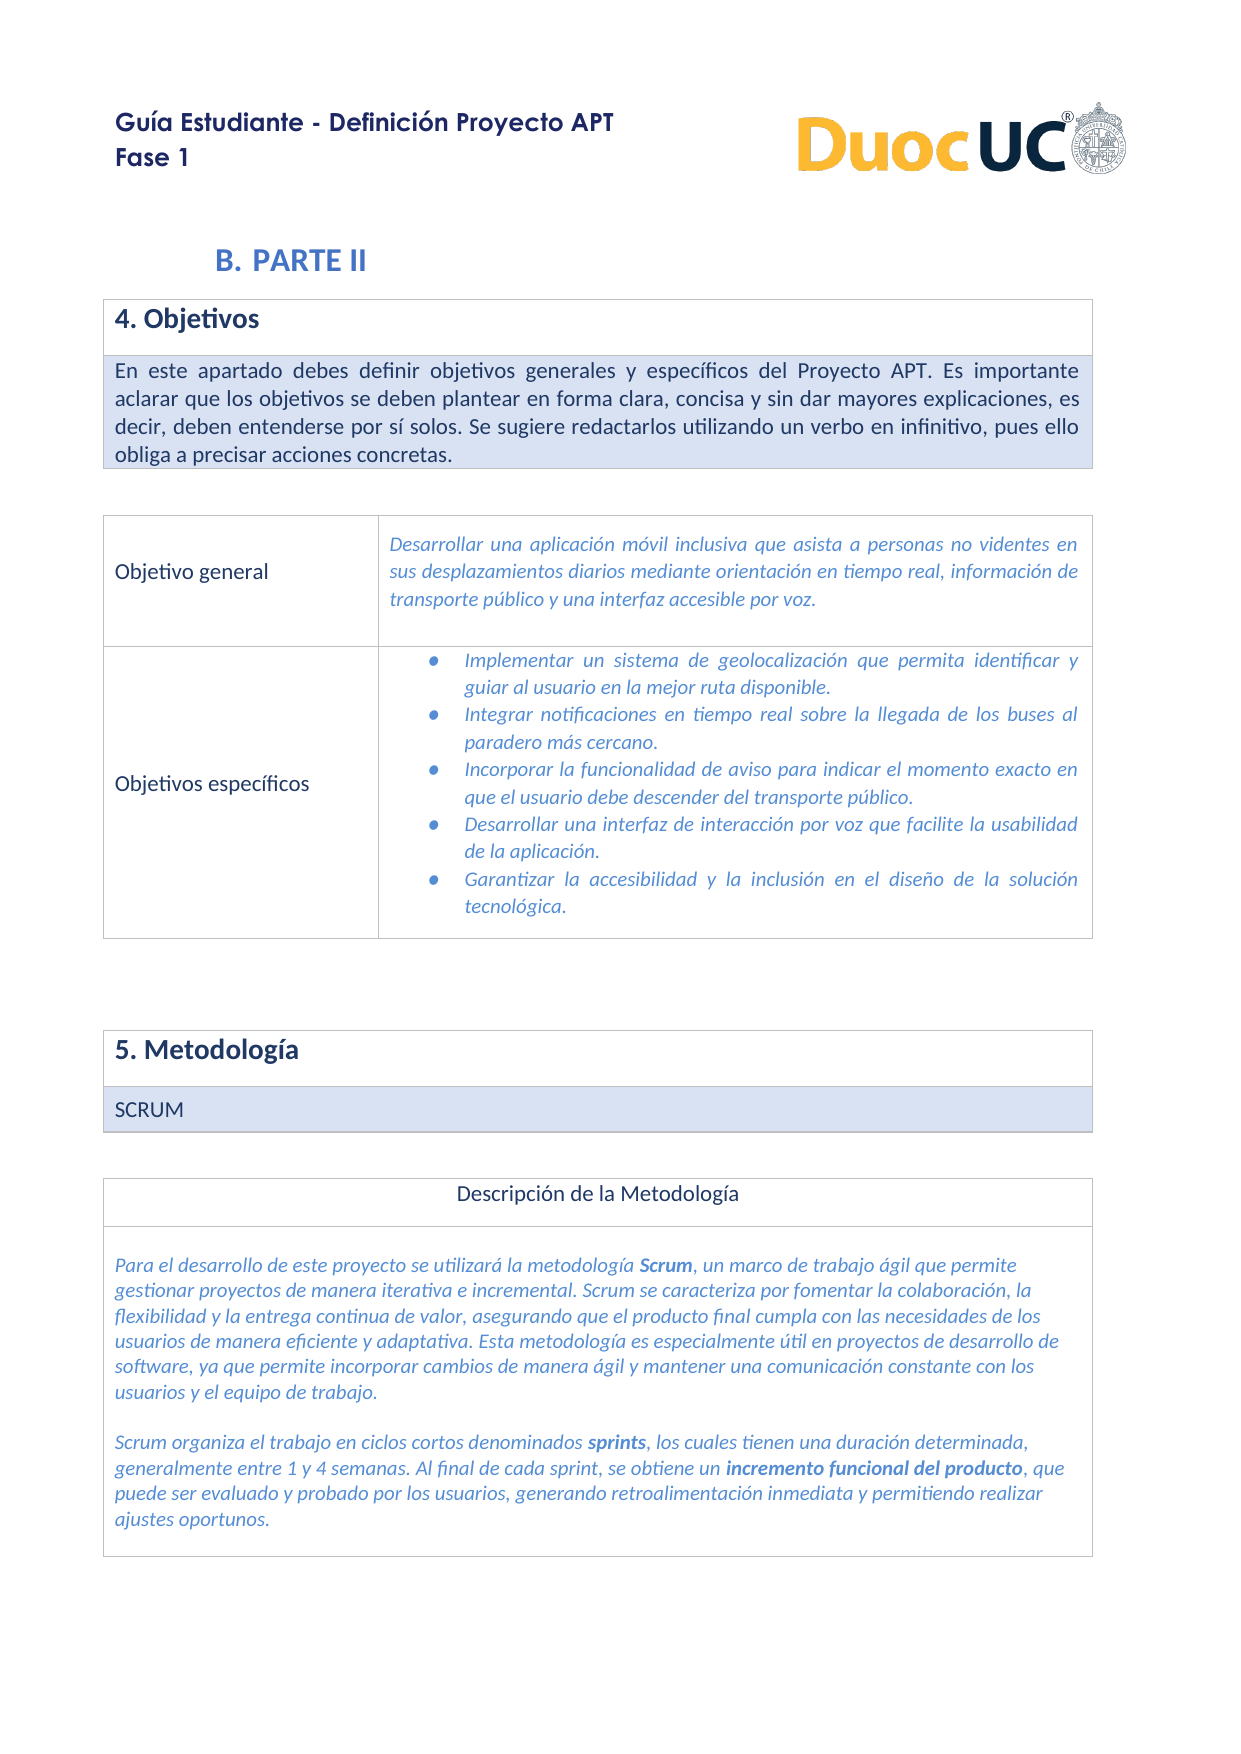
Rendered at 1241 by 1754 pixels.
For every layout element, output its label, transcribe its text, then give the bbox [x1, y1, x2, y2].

table_header Objetivo general [104, 516, 378, 646]
table_cell Implementar un sistema de geolocalización que permita identificar y guiar al usuario en la mejor ruta disponible. Integrar notificaciones en tiempo real sobre la llegada de los buses al paradero más cercano. Incorporar la funcionalidad de aviso para indicar el momento exacto en que el usuario debe descender del transporte público. Desarrollar una interfaz de interacción por voz que facilite la usabilidad de la aplicación. Garantizar la accesibilidad y la inclusión en el diseño de la solución tecnológica. [379, 647, 1092, 938]
table_cell SCRUM [104, 1087, 1092, 1131]
table_header Desarrollar una aplicación móvil inclusiva que asista a personas no videntes en sus desplazamientos diarios mediante orientación en tiempo real, información de transporte público y una interfaz accesible por voz. [379, 516, 1092, 646]
list PARTE II [215, 239, 1063, 279]
table_header Descripción de la Metodología [104, 1179, 1092, 1226]
table_header 5. Metodología [104, 1031, 1092, 1086]
table_cell En este apartado debes definir objetivos generales y específicos del Proyecto APT. Es importante aclarar que los objetivos se deben plantear en forma clara, concisa y sin dar mayores explicaciones, es decir, deben entenderse por sí solos. Se sugiere redactarlos utilizando un verbo en infinitivo, pues ello obliga a precisar acciones concretas. [104, 356, 1092, 468]
picture [798, 102, 1126, 174]
table_cell Objetivos específicos [104, 647, 378, 938]
table_header 4. Objetivos [104, 300, 1092, 355]
